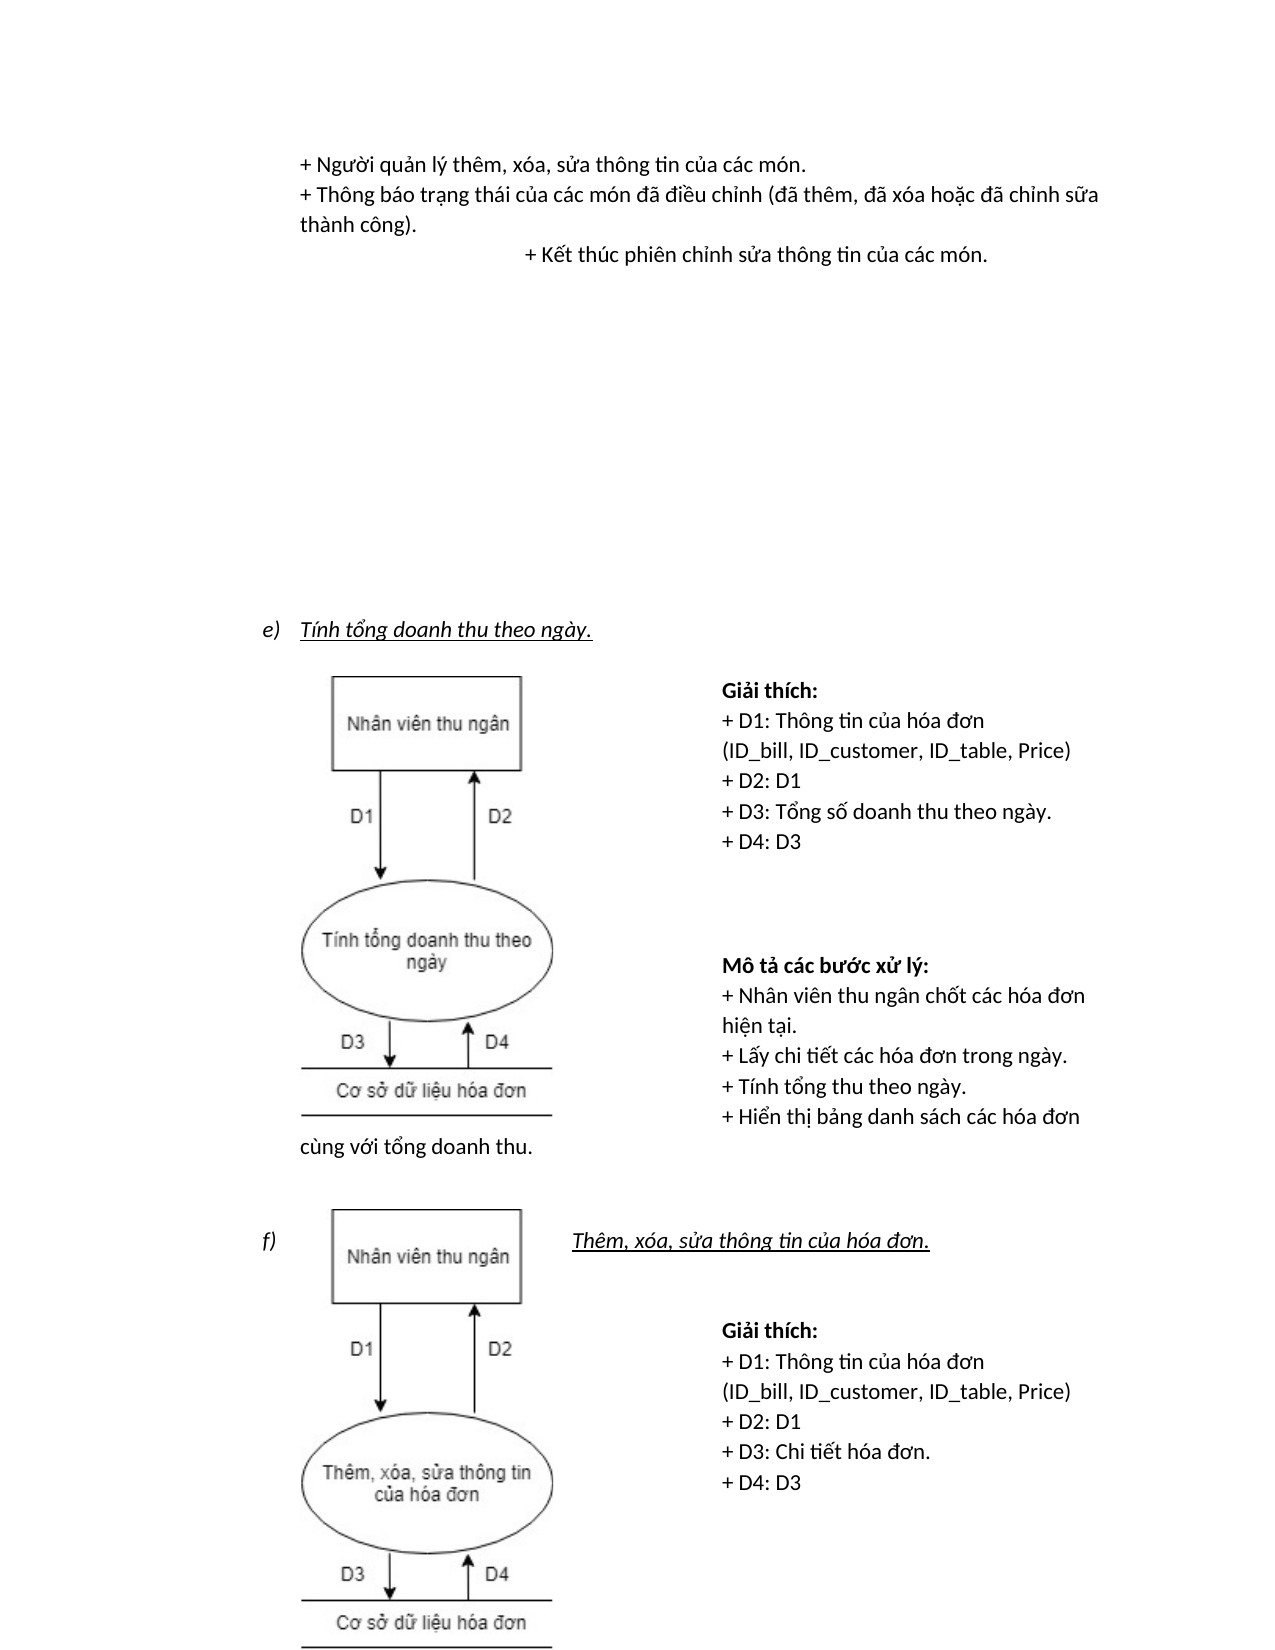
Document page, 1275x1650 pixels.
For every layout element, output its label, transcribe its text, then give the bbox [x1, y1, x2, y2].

list + D3: Chi tiết hóa đơn. [554, 1437, 1125, 1466]
list Thêm, xóa, sửa thông tin của hóa đơn. [554, 1226, 1125, 1254]
list + Nhân viên thu ngân chốt các hóa đơn hiện tại. [554, 981, 1125, 1039]
list Mô tả các bước xử lý: [554, 951, 1125, 979]
list (ID_bill, ID_customer, ID_table, Price) [554, 736, 1125, 764]
list Tính tổng doanh thu theo ngày. [262, 616, 1125, 644]
list + D2: D1 [554, 1407, 1125, 1435]
list + D4: D3 [554, 1468, 1125, 1496]
list + Kết thúc phiên chỉnh sửa thông tin của các món. [525, 241, 1125, 269]
list + Hiển thị bảng danh sách các hóa đơn cùng với tổng doanh thu. [300, 1102, 1125, 1160]
list Giải thích: [554, 1317, 1125, 1345]
list + Lấy chi tiết các hóa đơn trong ngày. [554, 1042, 1125, 1070]
picture [300, 1209, 554, 1650]
list + D1: Thông tin của hóa đơn [554, 706, 1125, 734]
list + D4: D3 [554, 827, 1125, 855]
list + Tính tổng thu theo ngày. [554, 1072, 1125, 1100]
picture [300, 676, 554, 1118]
list + D3: Tổng số doanh thu theo ngày. [554, 797, 1125, 825]
list + Người quản lý thêm, xóa, sửa thông tin của các món. [300, 150, 1125, 178]
list Giải thích: [554, 676, 1125, 704]
list + Thông báo trạng thái của các món đã điều chỉnh (đã thêm, đã xóa hoặc đã chỉnh sữa thành công). [300, 180, 1125, 238]
list + D2: D1 [554, 767, 1125, 795]
list + D1: Thông tin của hóa đơn [554, 1347, 1125, 1375]
list (ID_bill, ID_customer, ID_table, Price) [554, 1377, 1125, 1405]
